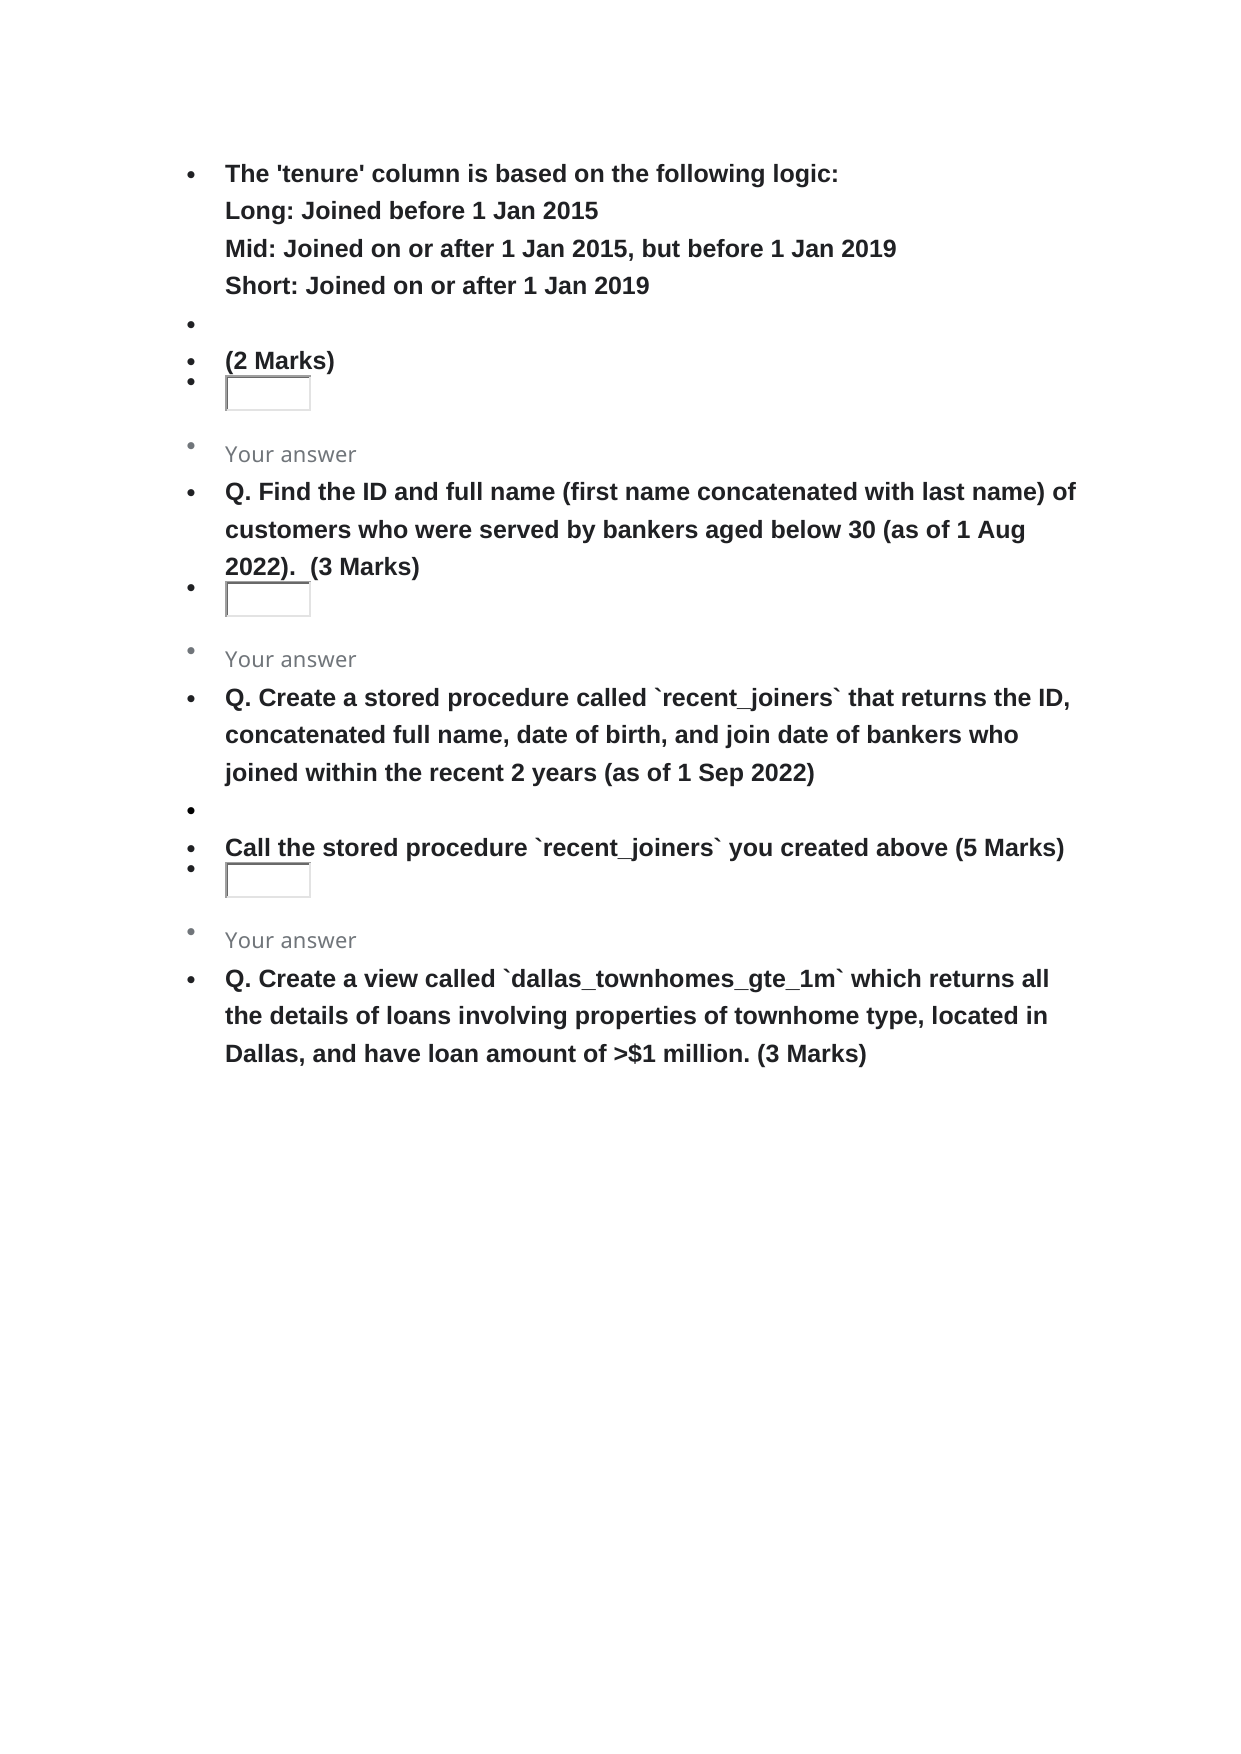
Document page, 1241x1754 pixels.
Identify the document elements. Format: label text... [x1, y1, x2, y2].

list Q. Create a view called `dallas_townhomes_gte_1m` which returns all the details of loans involving properties of townhome type, located in Dallas, and have loan amount of >$1 million. (3 Marks) [187, 955, 1090, 1067]
list Your answer [187, 924, 1090, 955]
list Q. Find the ID and full name (first name concatenated with last name) of customers who were served by bankers aged below 30 (as of 1 Aug 2022). (3 Marks) [187, 468, 1090, 581]
list Your answer [187, 437, 1090, 468]
list Your answer [187, 643, 1090, 674]
list Q. Create a stored procedure called `recent_joiners` that returns the ID, concatenated full name, date of birth, and join date of bankers who joined within the recent 2 years (as of 1 Sep 2022) [187, 674, 1090, 787]
list Call the stored procedure `recent_joiners` you created above (5 Marks) [187, 824, 1090, 862]
list (2 Marks) [187, 337, 1090, 375]
list The 'tenure' column is based on the following logic: Long: Joined before 1 Jan 2015 Mid: Joined on or after 1 Jan 2015, but before 1 Jan 2019 Short: Joined on or after 1 Jan 2019 [187, 150, 1090, 300]
